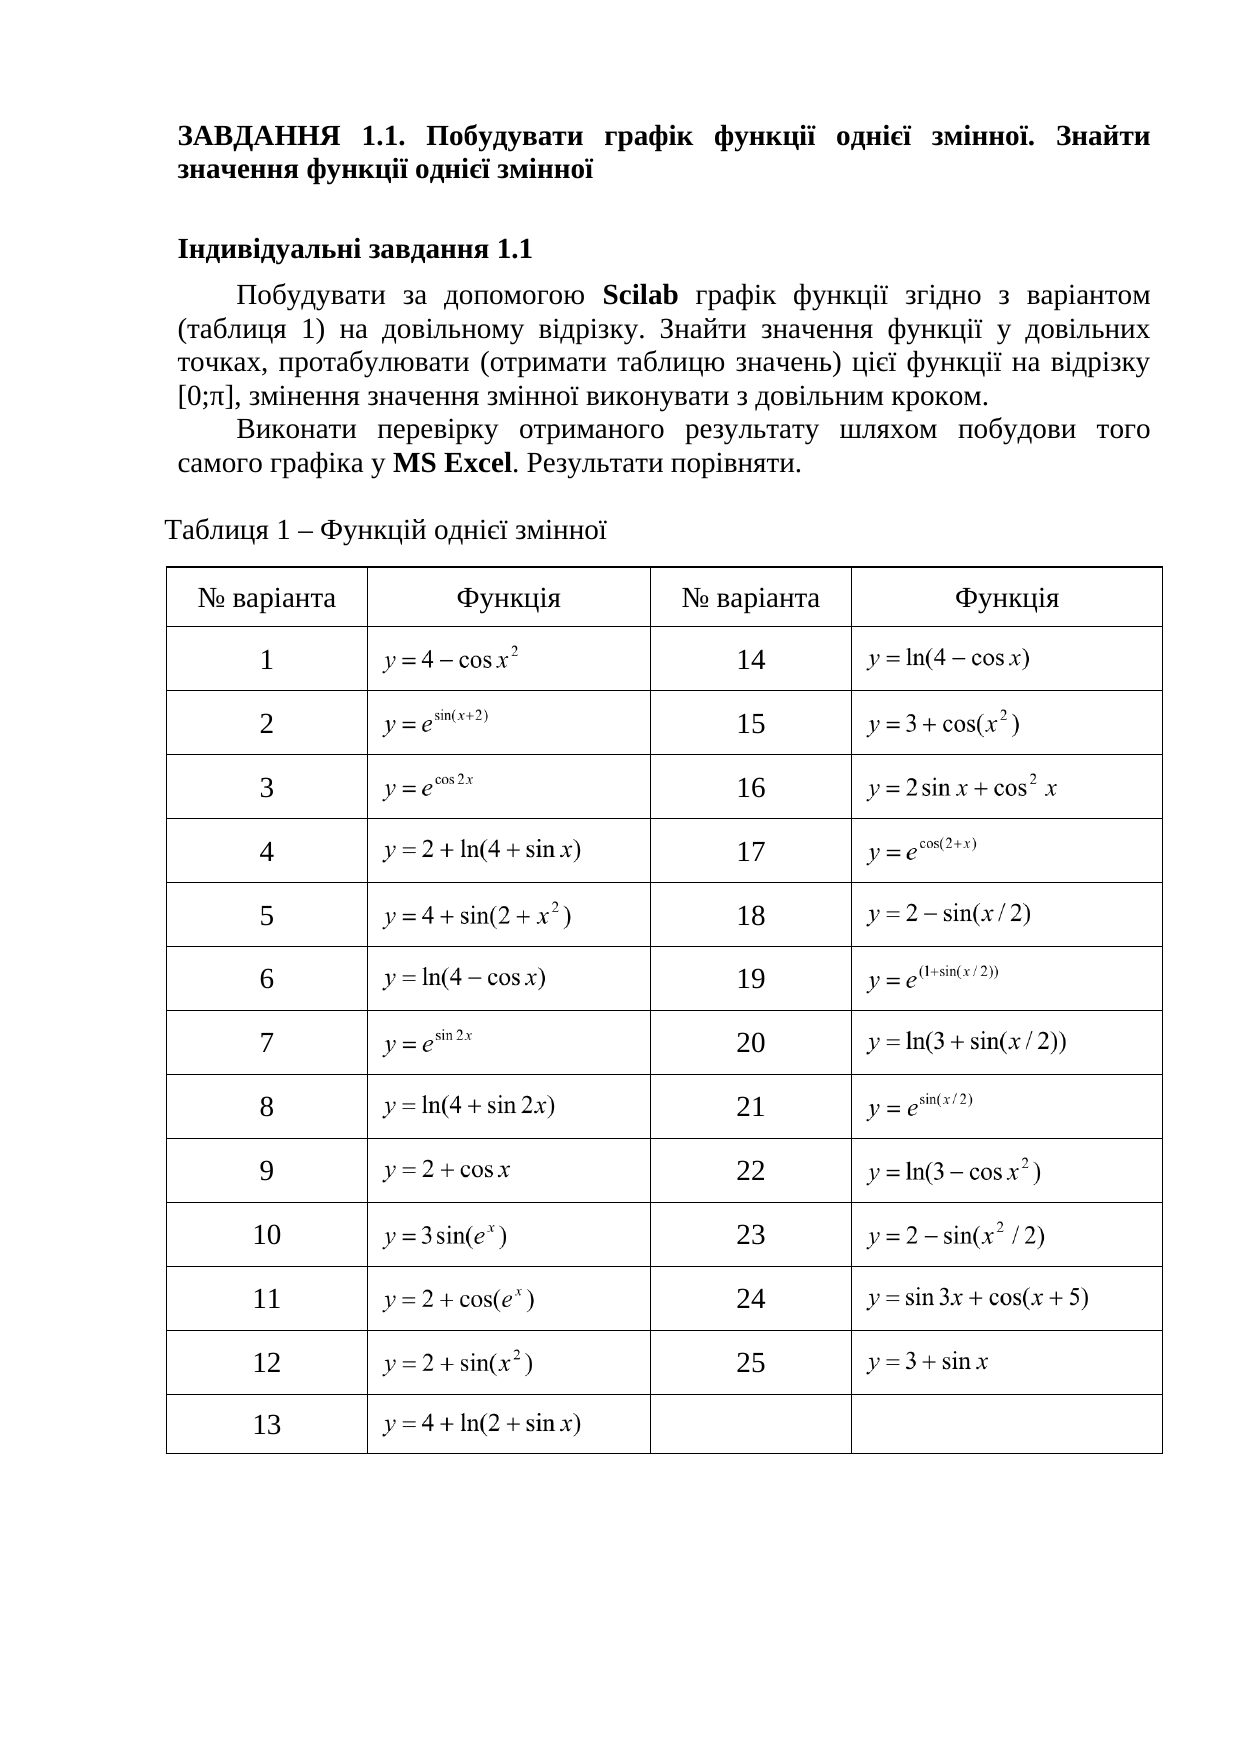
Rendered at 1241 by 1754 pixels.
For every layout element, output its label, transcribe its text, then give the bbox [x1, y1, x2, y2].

table_cell [368, 1139, 650, 1202]
picture [862, 767, 1061, 806]
table_cell 16 [651, 755, 851, 818]
picture [378, 1279, 539, 1317]
picture [862, 1215, 1049, 1254]
table_cell 23 [651, 1203, 851, 1266]
table_cell [852, 1267, 1162, 1329]
table_cell [852, 1139, 1162, 1202]
table_cell 2 [167, 691, 367, 754]
picture [378, 834, 586, 867]
picture [862, 831, 981, 870]
table_cell [368, 947, 650, 1010]
table_cell 19 [651, 947, 851, 1010]
table_cell 25 [651, 1331, 851, 1393]
picture [862, 1026, 1070, 1059]
text Побудувати за допомогою Scilab графік функції згідно з варіантом (таблиця 1) на довільному відрізку. Знайти значення функції у довільних точках, протабулювати (отримати таблицю значень) цієї функції на відрізку [0;π], змінення значення змінної виконувати з довільним кроком. [177, 277, 1152, 411]
table_cell [852, 883, 1162, 946]
table_cell [368, 1011, 650, 1074]
picture [378, 1023, 475, 1062]
text Індивідуальні завдання 1.1 [177, 231, 1152, 265]
picture [378, 1215, 512, 1254]
table_header Функція [852, 568, 1162, 626]
picture [862, 898, 1035, 931]
table_cell 20 [651, 1011, 851, 1074]
picture [378, 962, 550, 995]
table_cell 11 [167, 1267, 367, 1329]
picture [862, 959, 1003, 998]
table_cell [852, 819, 1162, 882]
table_cell 24 [651, 1267, 851, 1329]
table_cell [368, 1075, 650, 1138]
table_cell 18 [651, 883, 851, 946]
picture [862, 1345, 992, 1379]
table_cell 17 [651, 819, 851, 882]
table_cell 3 [167, 755, 367, 818]
table_cell 12 [167, 1331, 367, 1393]
text ЗАВДАННЯ 1.1. Побудувати графік функції однієї змінної. Знайти значення функції однієї змінної [177, 118, 1152, 185]
table_cell [852, 947, 1162, 1010]
table_cell 21 [651, 1075, 851, 1138]
table_cell 9 [167, 1139, 367, 1202]
table_cell [368, 691, 650, 754]
table_cell 13 [167, 1395, 367, 1453]
table_cell [852, 1331, 1162, 1393]
picture [378, 1153, 515, 1187]
table_cell 14 [651, 627, 851, 690]
picture [378, 639, 522, 678]
picture [378, 1343, 538, 1381]
picture [862, 1087, 977, 1126]
table_cell [651, 1395, 851, 1453]
table_cell [852, 1203, 1162, 1266]
text Виконати перевірку отриманого результату шляхом побудови того самого графіка у MS Excel. Результати порівняти. [177, 411, 1152, 478]
table_cell [852, 1395, 1162, 1453]
table_cell [368, 755, 650, 818]
picture [378, 703, 493, 742]
text Таблиця 1 – Функцій однієї змінної [164, 512, 1152, 546]
table_cell 15 [651, 691, 851, 754]
table_cell 6 [167, 947, 367, 1010]
table_cell 5 [167, 883, 367, 946]
picture [378, 1090, 560, 1123]
picture [862, 703, 1023, 742]
picture [862, 1151, 1046, 1190]
table_cell [368, 627, 650, 690]
picture [862, 642, 1034, 675]
table_cell [852, 627, 1162, 690]
table_cell [368, 1203, 650, 1266]
table_cell 4 [167, 819, 367, 882]
table_cell [852, 691, 1162, 754]
table_cell 1 [167, 627, 367, 690]
table_cell [852, 1011, 1162, 1074]
table_cell [368, 883, 650, 946]
picture [378, 767, 477, 806]
table_cell [368, 1395, 650, 1453]
table_cell 8 [167, 1075, 367, 1138]
table_cell 22 [651, 1139, 851, 1202]
table_cell 10 [167, 1203, 367, 1266]
table_cell [368, 819, 650, 882]
table_header Функція [368, 568, 650, 626]
table_cell [852, 755, 1162, 818]
table_cell [852, 1075, 1162, 1138]
table_cell [368, 1331, 650, 1393]
table_header № варіанта [167, 568, 367, 626]
picture [378, 895, 575, 934]
picture [378, 1407, 586, 1441]
table_cell 7 [167, 1011, 367, 1074]
table_cell [368, 1267, 650, 1329]
picture [862, 1281, 1092, 1315]
table_header № варіанта [651, 568, 851, 626]
